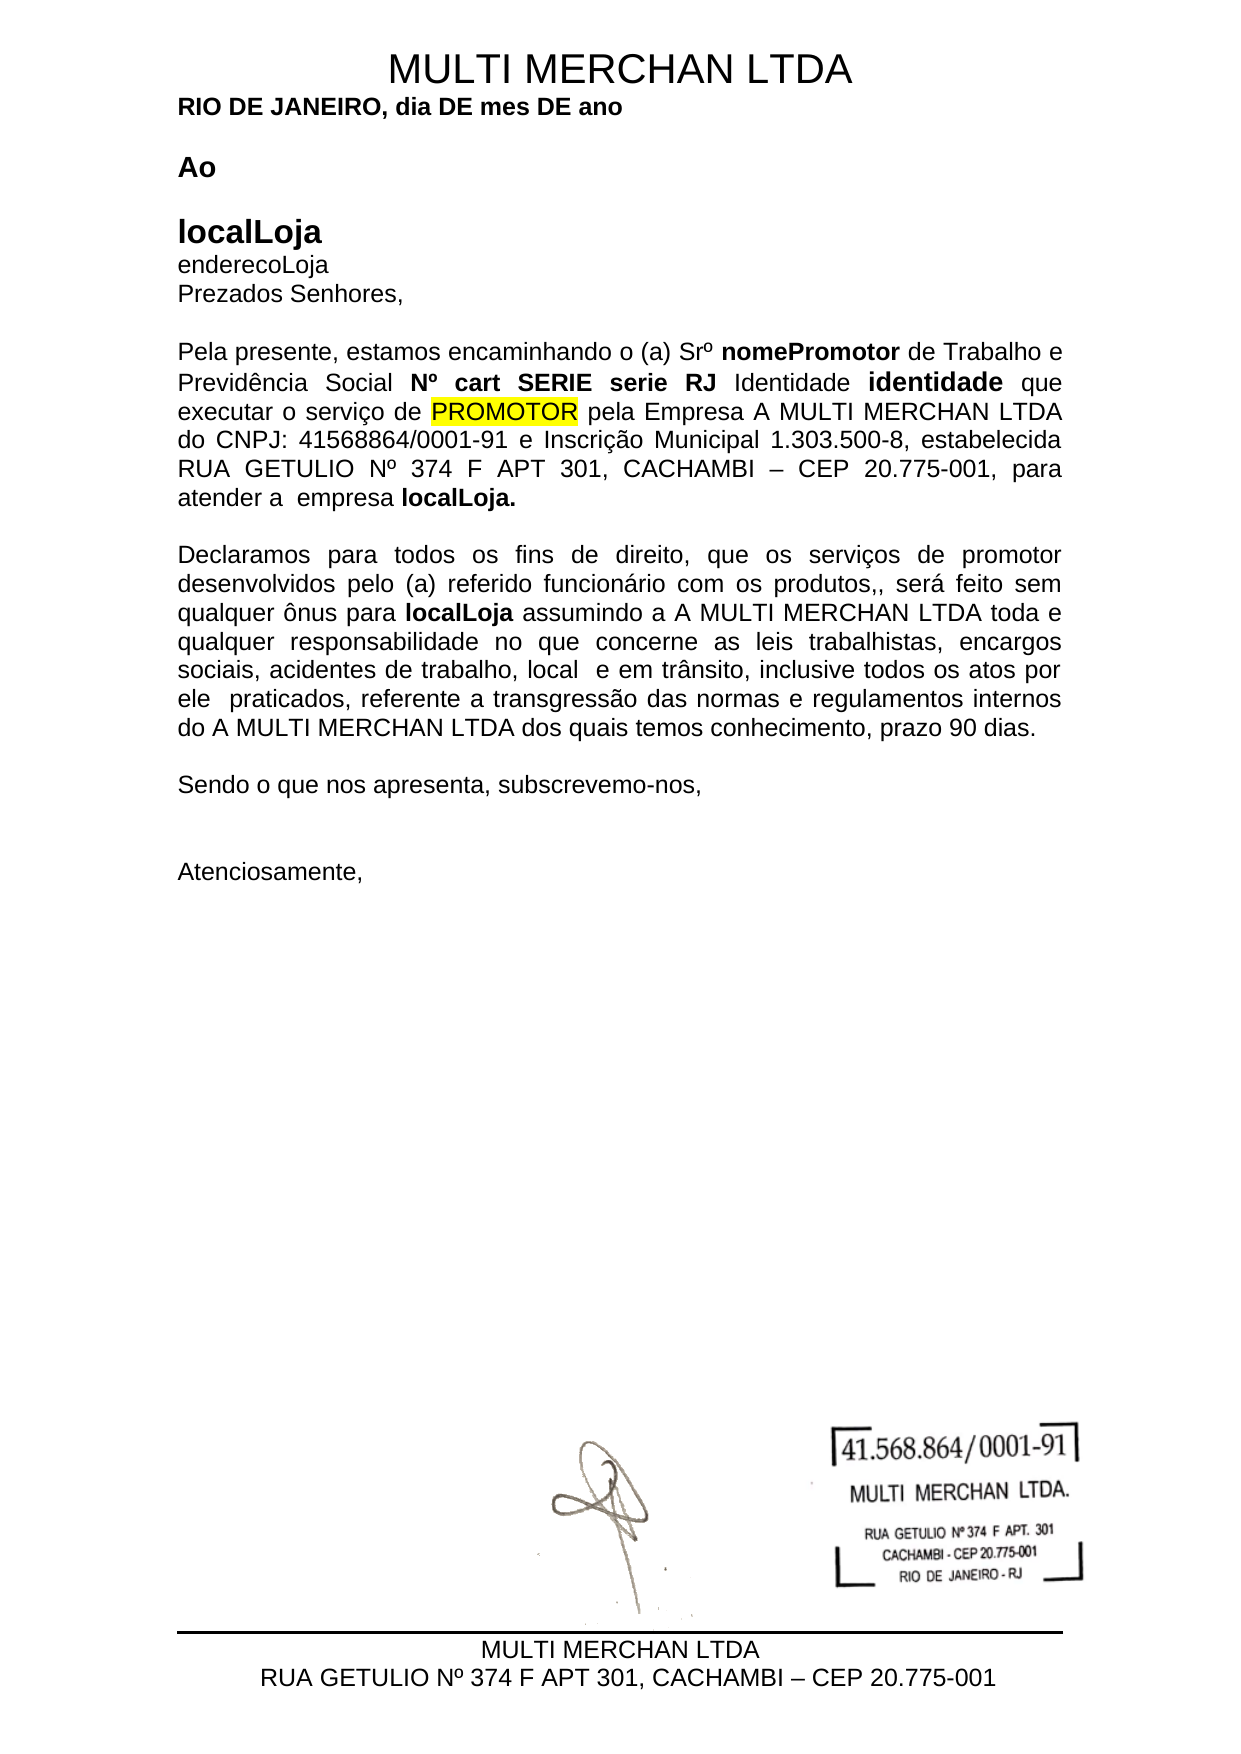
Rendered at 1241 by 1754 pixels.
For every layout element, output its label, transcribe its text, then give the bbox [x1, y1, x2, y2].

subtitle Prezados Senhores, [177, 279, 1063, 308]
text RUA GETULIO Nº 374 F APT 301, CACHAMBI – CEP 20.775-001 [102, 1663, 1155, 1692]
subtitle localLoja [177, 212, 1063, 251]
subtitle enderecoLoja [177, 251, 1063, 279]
picture [803, 1405, 1128, 1616]
subtitle Ao [177, 150, 1063, 183]
text Declaramos para todos os fins de direito, que os serviços de promotor desenvolvidos pelo (a) referido funcionário com os produtos,, será feito sem qualquer ônus para localLoja assumindo a A MULTI MERCHAN LTDA toda e qualquer responsabilidade no que concerne as leis trabalhistas, encargos sociais, acidentes de trabalho, local e em trânsito, inclusive todos os atos por ele praticados, referente a transgressão das normas e regulamentos internos do A MULTI MERCHAN LTDA dos quais temos conhecimento, prazo 90 dias. [177, 541, 1063, 742]
picture [531, 1431, 710, 1631]
text Atenciosamente, [177, 857, 1063, 886]
text MULTI MERCHAN LTDA [177, 1634, 1063, 1663]
text Sendo o que nos apresenta, subscrevemo-nos, [177, 771, 1063, 799]
text RIO DE JANEIRO, dia DE mes DE ano [177, 92, 1063, 121]
text Pela presente, estamos encaminhando o (a) Srº nomePromotor de Trabalho e Previdência Social Nº cart SERIE serie RJ Identidade identidade que executar o serviço de PROMOTOR pela Empresa A MULTI MERCHAN LTDA do CNPJ: 41568864/0001-91 e Inscrição Municipal 1.303.500-8, estabelecida RUA GETULIO Nº 374 F APT 301, CACHAMBI – CEP 20.775-001, para atender a empresa localLoja. [177, 337, 1063, 512]
text MULTI MERCHAN LTDA [177, 44, 1063, 92]
